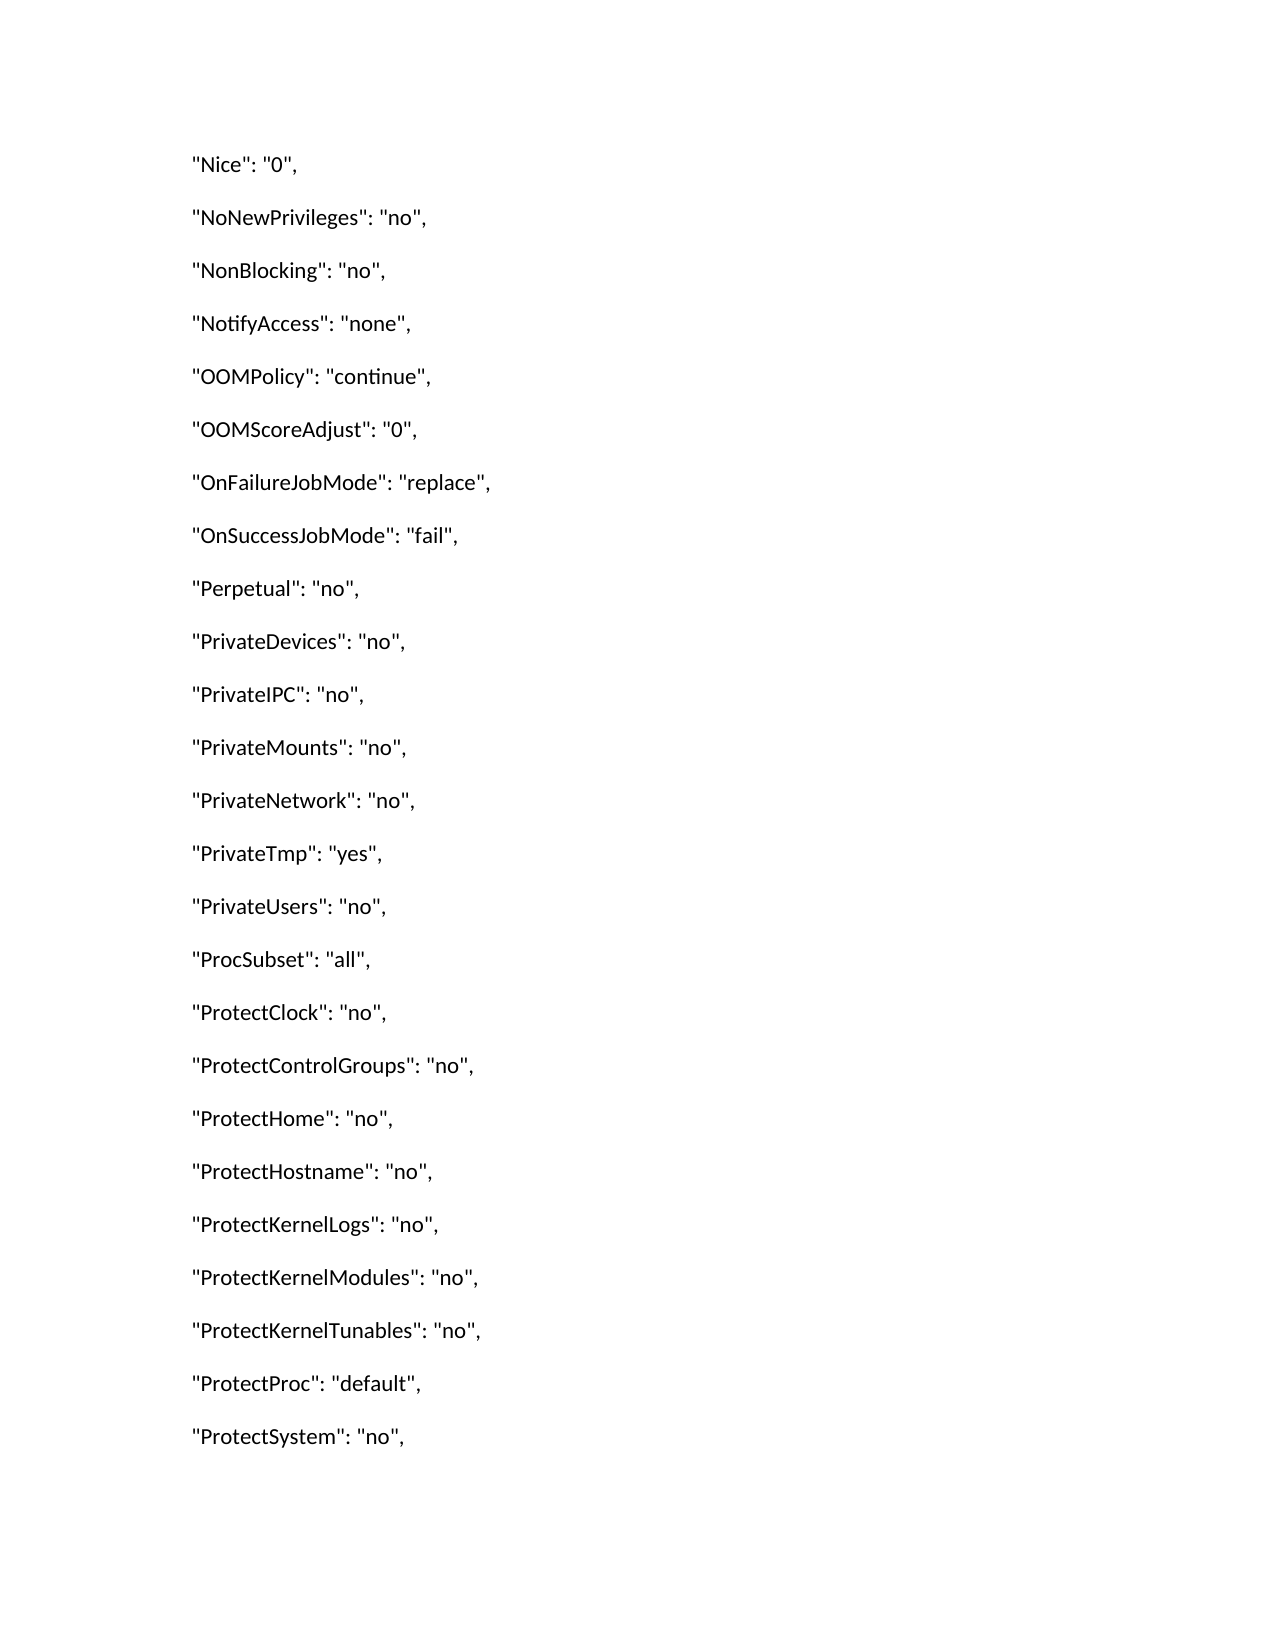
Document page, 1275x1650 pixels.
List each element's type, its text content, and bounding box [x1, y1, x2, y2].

text "ProtectHome": "no", [150, 1104, 1125, 1132]
text "OnSuccessJobMode": "fail", [150, 521, 1125, 549]
text "ProtectClock": "no", [150, 998, 1125, 1026]
text "ProcSubset": "all", [150, 945, 1125, 973]
text "NotifyAccess": "none", [150, 309, 1125, 337]
text "PrivateMounts": "no", [150, 733, 1125, 761]
text "PrivateUsers": "no", [150, 892, 1125, 920]
text "NoNewPrivileges": "no", [150, 203, 1125, 231]
text "ProtectSystem": "no", [150, 1422, 1125, 1451]
text "ProtectControlGroups": "no", [150, 1051, 1125, 1079]
text "NonBlocking": "no", [150, 256, 1125, 284]
text "PrivateTmp": "yes", [150, 839, 1125, 867]
text "PrivateDevices": "no", [150, 627, 1125, 655]
text "ProtectProc": "default", [150, 1369, 1125, 1397]
text "OOMScoreAdjust": "0", [150, 415, 1125, 443]
text "ProtectKernelModules": "no", [150, 1263, 1125, 1291]
text "PrivateIPC": "no", [150, 680, 1125, 708]
text "OnFailureJobMode": "replace", [150, 468, 1125, 496]
text "Perpetual": "no", [150, 574, 1125, 602]
text "ProtectKernelLogs": "no", [150, 1210, 1125, 1238]
text "OOMPolicy": "continue", [150, 362, 1125, 390]
text "ProtectHostname": "no", [150, 1157, 1125, 1185]
text "Nice": "0", [150, 150, 1125, 178]
text "ProtectKernelTunables": "no", [150, 1316, 1125, 1344]
text "PrivateNetwork": "no", [150, 786, 1125, 814]
